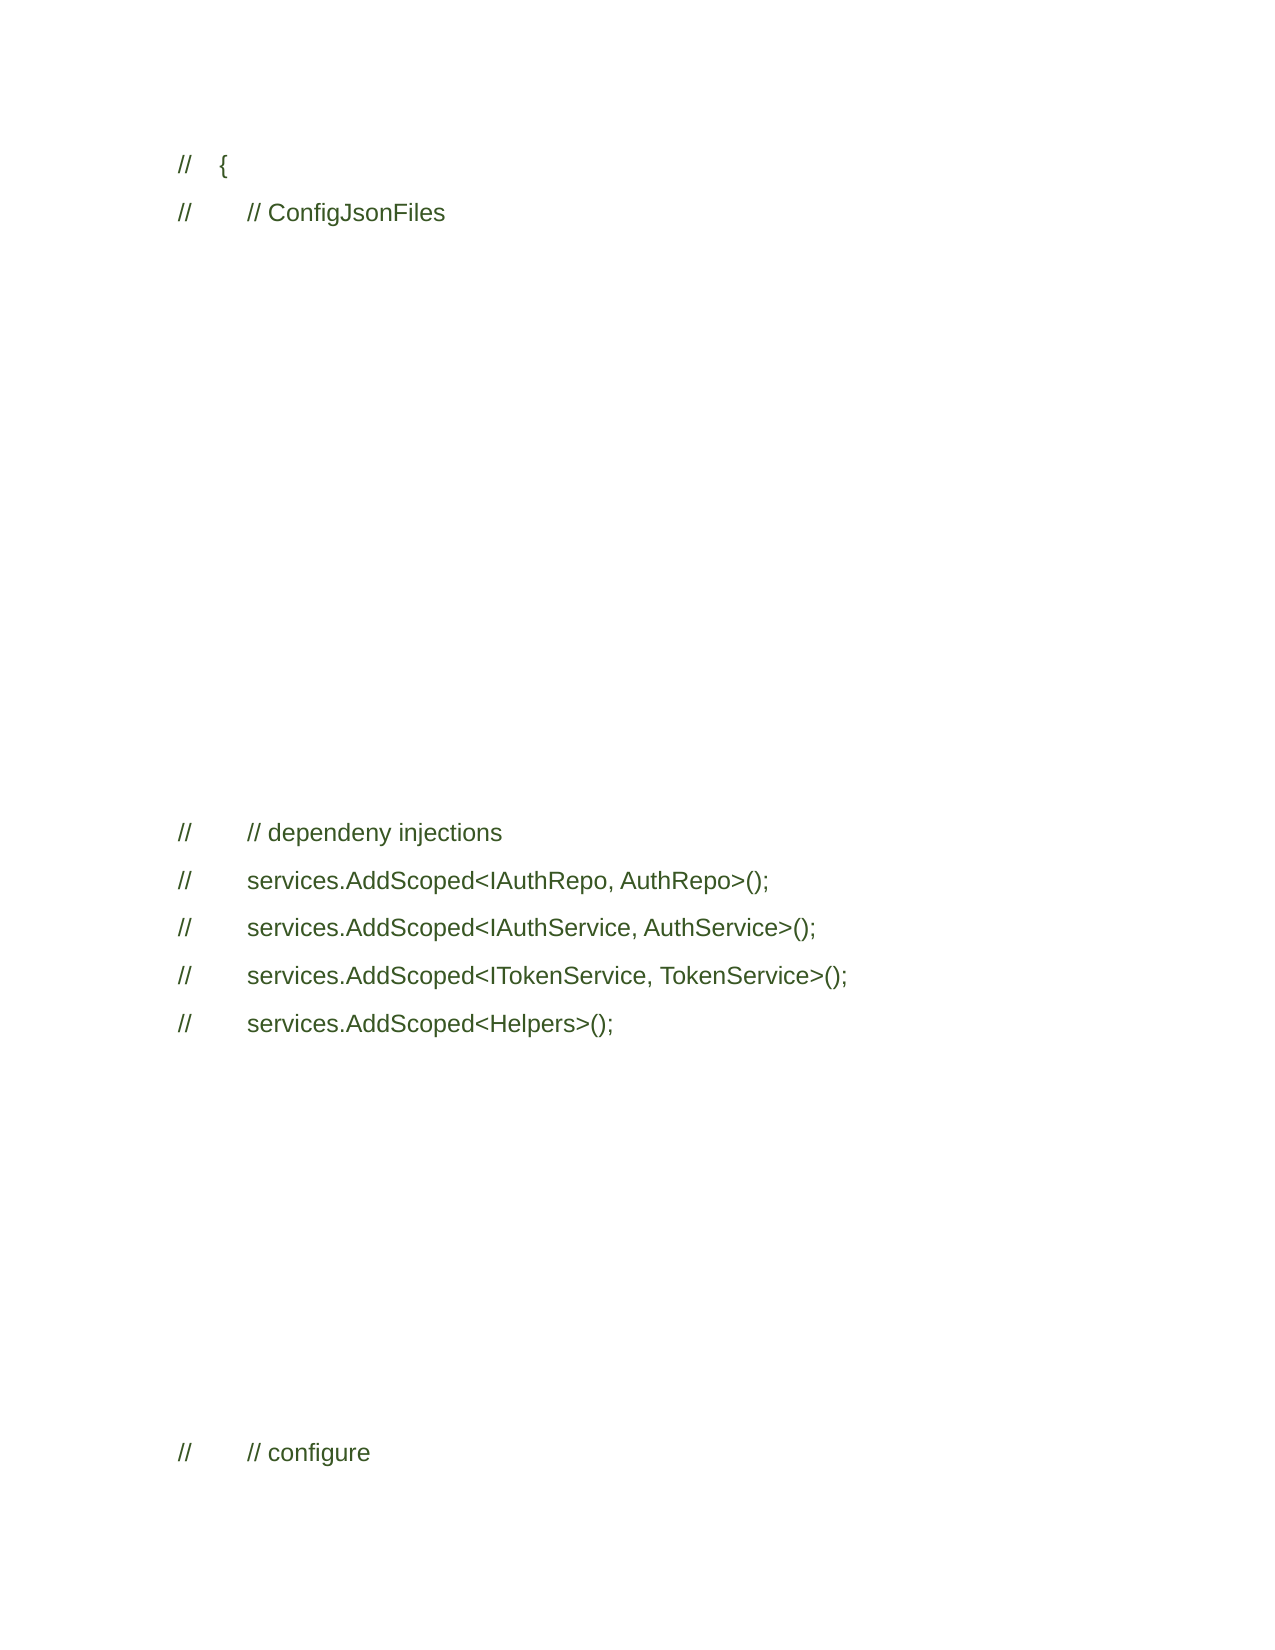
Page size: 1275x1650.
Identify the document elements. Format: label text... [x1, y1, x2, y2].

text // // configure [150, 1438, 1125, 1467]
text // // dependeny injections [150, 818, 1125, 847]
text // services.AddScoped<IAuthRepo, AuthRepo>(); [150, 866, 1125, 894]
text // services.AddScoped<Helpers>(); [150, 1009, 1125, 1037]
text // services.AddScoped<ITokenService, TokenService>(); [150, 961, 1125, 990]
text // { [150, 150, 1125, 179]
text // // ConfigJsonFiles [150, 198, 1125, 226]
text // services.AddScoped<IAuthService, AuthService>(); [150, 913, 1125, 942]
